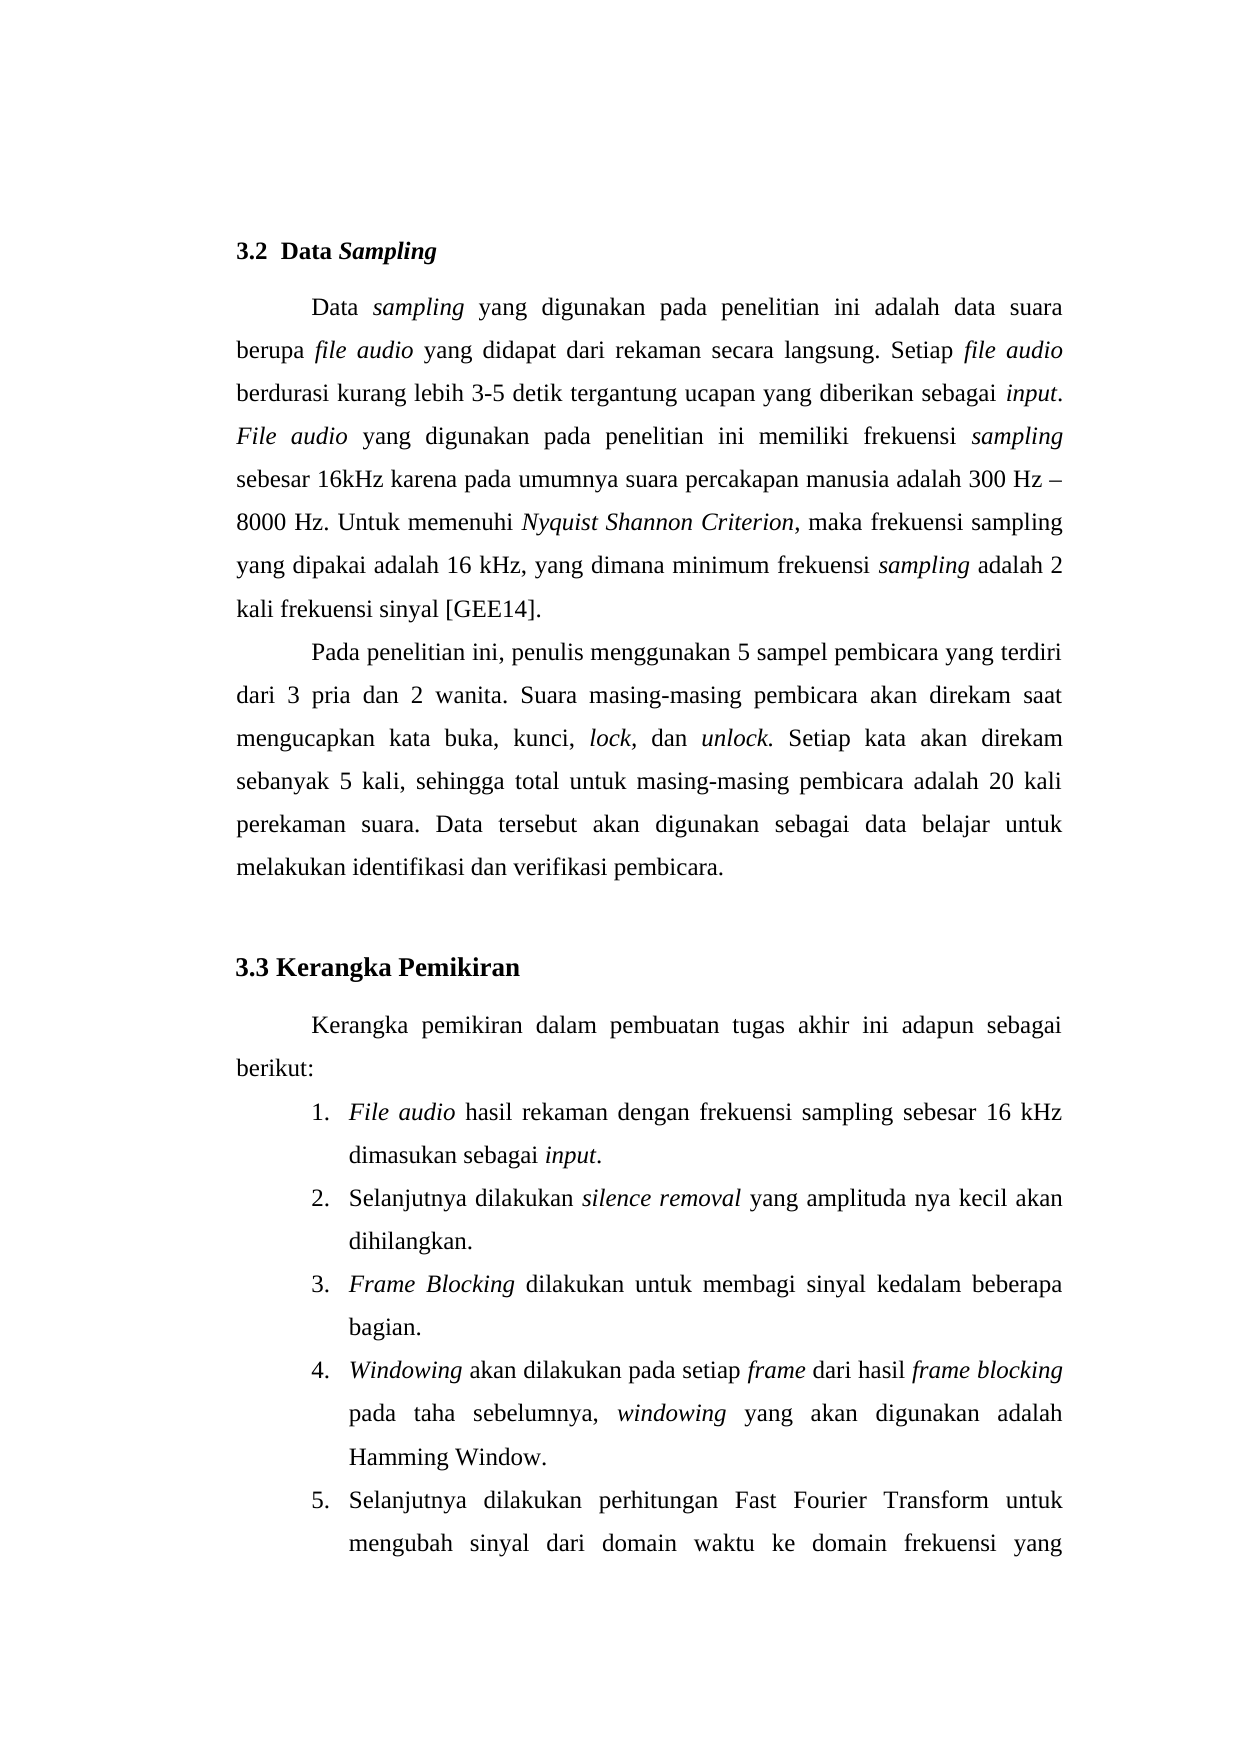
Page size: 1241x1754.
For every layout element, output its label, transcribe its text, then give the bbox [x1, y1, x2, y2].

list Selanjutnya dilakukan silence removal yang amplituda nya kecil akan dihilangkan. [311, 1183, 1063, 1255]
text Pada penelitian ini, penulis menggunakan 5 sampel pembicara yang terdiri dari 3 pria dan 2 wanita. Suara masing-masing pembicara akan direkam saat mengucapkan kata buka, kunci, lock, dan unlock. Setiap kata akan direkam sebanyak 5 kali, sehingga total untuk masing-masing pembicara adalah 20 kali perekaman suara. Data tersebut akan digunakan sebagai data belajar untuk melakukan identifikasi dan verifikasi pembicara. [236, 637, 1063, 881]
text 3.2 Data Sampling [236, 236, 1063, 265]
list File audio hasil rekaman dengan frekuensi sampling sebesar 16 kHz dimasukan sebagai input. [311, 1097, 1063, 1168]
list Frame Blocking dilakukan untuk membagi sinyal kedalam beberapa bagian. [311, 1269, 1063, 1341]
text Kerangka pemikiran dalam pembuatan tugas akhir ini adapun sebagai berikut: [236, 1010, 1063, 1082]
text Data sampling yang digunakan pada penelitian ini adalah data suara berupa file audio yang didapat dari rekaman secara langsung. Setiap file audio berdurasi kurang lebih 3-5 detik tergantung ucapan yang diberikan sebagai input. File audio yang digunakan pada penelitian ini memiliki frekuensi sampling sebesar 16kHz karena pada umumnya suara percakapan manusia adalah 300 Hz – 8000 Hz. Untuk memenuhi Nyquist Shannon Criterion, maka frekuensi sampling yang dipakai adalah 16 kHz, yang dimana minimum frekuensi sampling adalah 2 kali frekuensi sinyal [GEE14]. [236, 292, 1063, 622]
list Windowing akan dilakukan pada setiap frame dari hasil frame blocking pada taha sebelumnya, windowing yang akan digunakan adalah Hamming Window. [311, 1355, 1063, 1470]
text 3.3 Kerangka Pemikiran [235, 951, 1063, 982]
